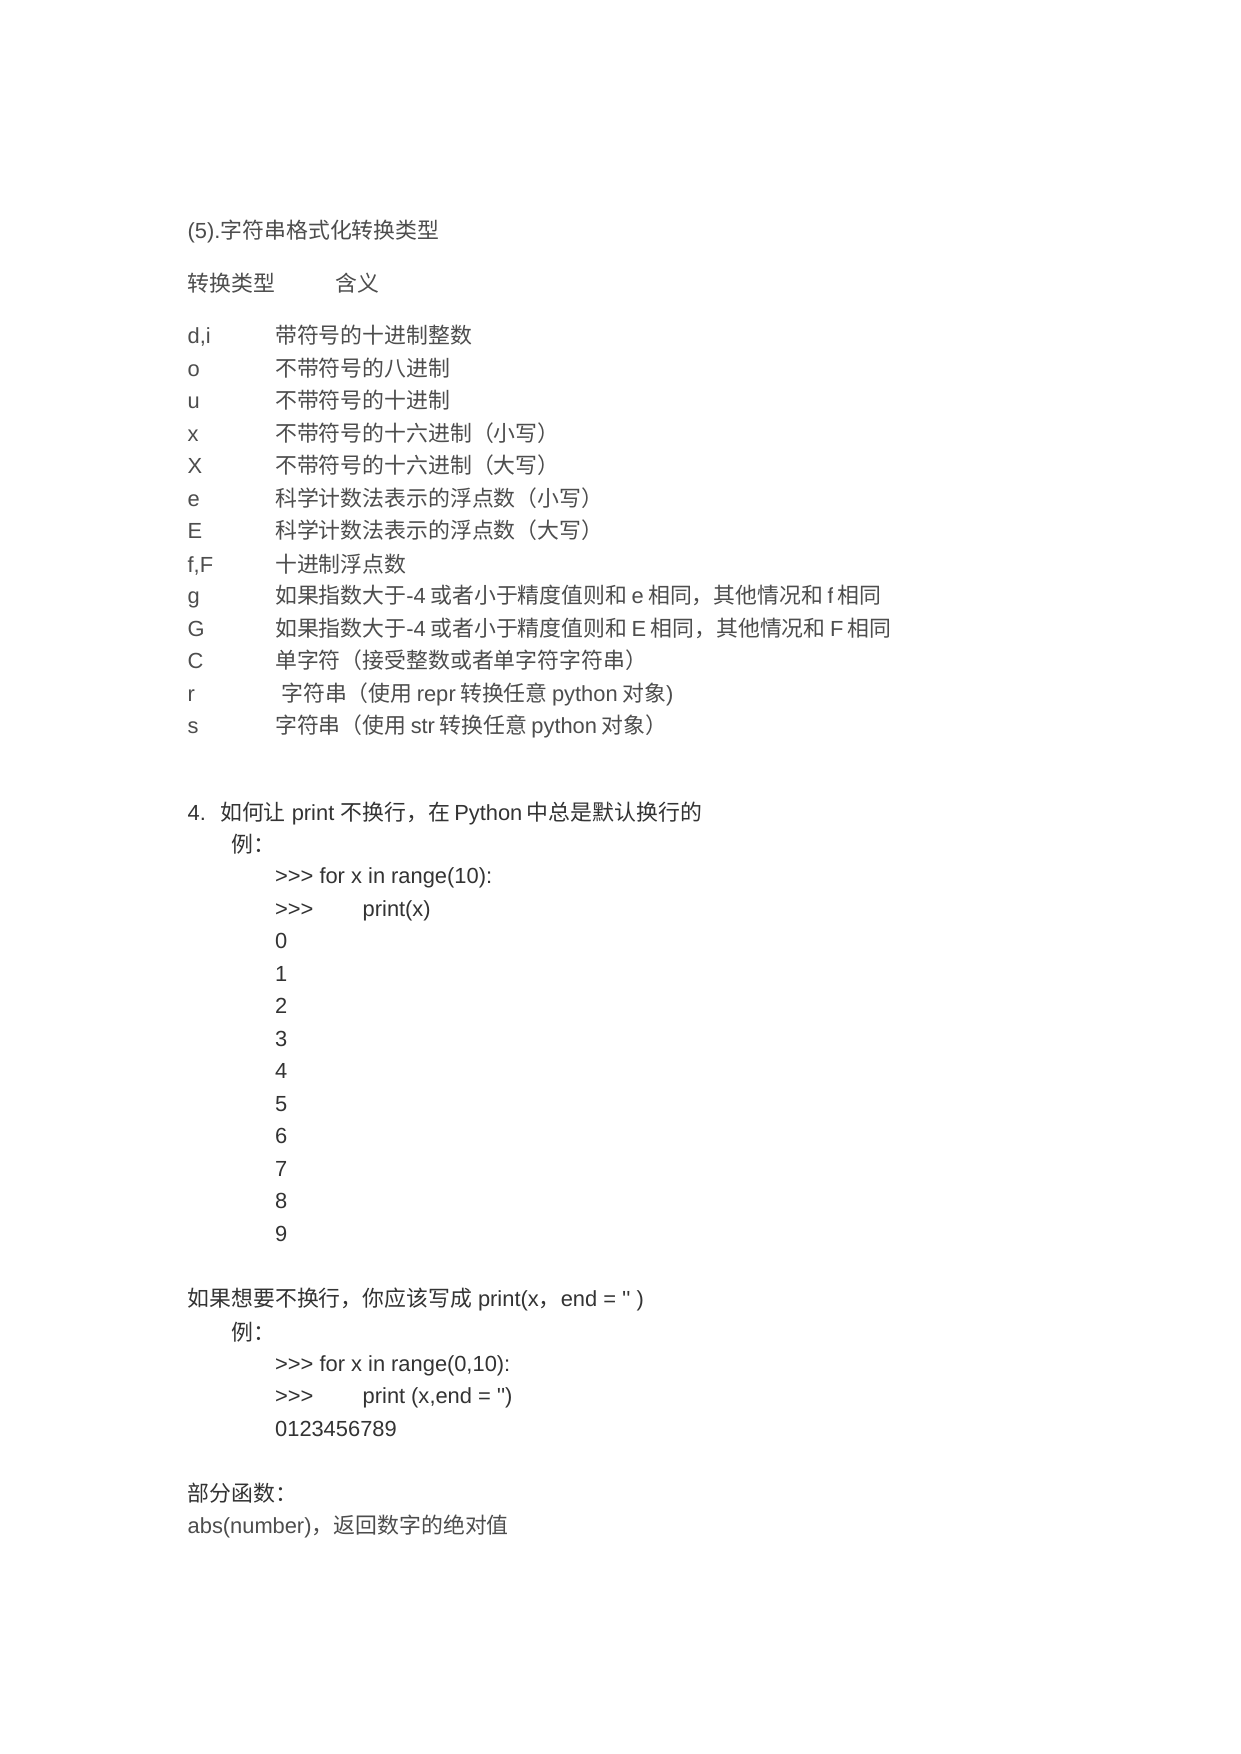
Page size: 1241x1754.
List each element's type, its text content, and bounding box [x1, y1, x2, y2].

list 例： [187, 827, 1053, 859]
list 5 [231, 1087, 1053, 1119]
list 8 [231, 1184, 1053, 1217]
list 0 [231, 924, 1053, 957]
list 0123456789 [231, 1412, 1053, 1444]
list 例： [187, 1314, 1053, 1347]
text 部分函数： [187, 1477, 1053, 1509]
list 4 [231, 1054, 1053, 1087]
list >>> print(x) [231, 892, 1053, 924]
list 7 [231, 1152, 1053, 1184]
list 2 [231, 989, 1053, 1022]
list 6 [231, 1119, 1053, 1152]
text 转换类型 含义 [187, 267, 1053, 299]
list (5).字符串格式化转换类型 [187, 214, 1053, 247]
list 1 [231, 957, 1053, 989]
list 如何让 print 不换行，在Python中总是默认换行的 [187, 794, 1053, 827]
list >>> for x in range(0,10): [231, 1347, 1053, 1379]
text abs(number)，返回数字的绝对值 [187, 1509, 1053, 1542]
list >>> for x in range(10): [231, 859, 1053, 892]
list >>> print (x,end = '') [231, 1379, 1053, 1412]
list 3 [231, 1022, 1053, 1054]
list 如果想要不换行，你应该写成 print(x，end = '' ) [187, 1282, 1053, 1314]
text d,i 带符号的十进制整数 o 不带符号的八进制 u 不带符号的十进制 x 不带符号的十六进制（小写） X 不带符号的十六进制（大写） e 科学计数法表示的浮点数（小写） E 科学计数法表示的浮点数（大写） f,F 十进制浮点数 g 如果指数大于-4或者小于精度值则和e相同，其他情况和f相同 G 如果指数大于-4或者小于精度值则和E相同，其他情况和F相同 C 单字符（接受整数或者单字符字符串） r 字符串（使用repr转换任意python对象) s 字符串（使用str转换任意python对象） [187, 319, 1053, 742]
list 9 [231, 1217, 1053, 1249]
